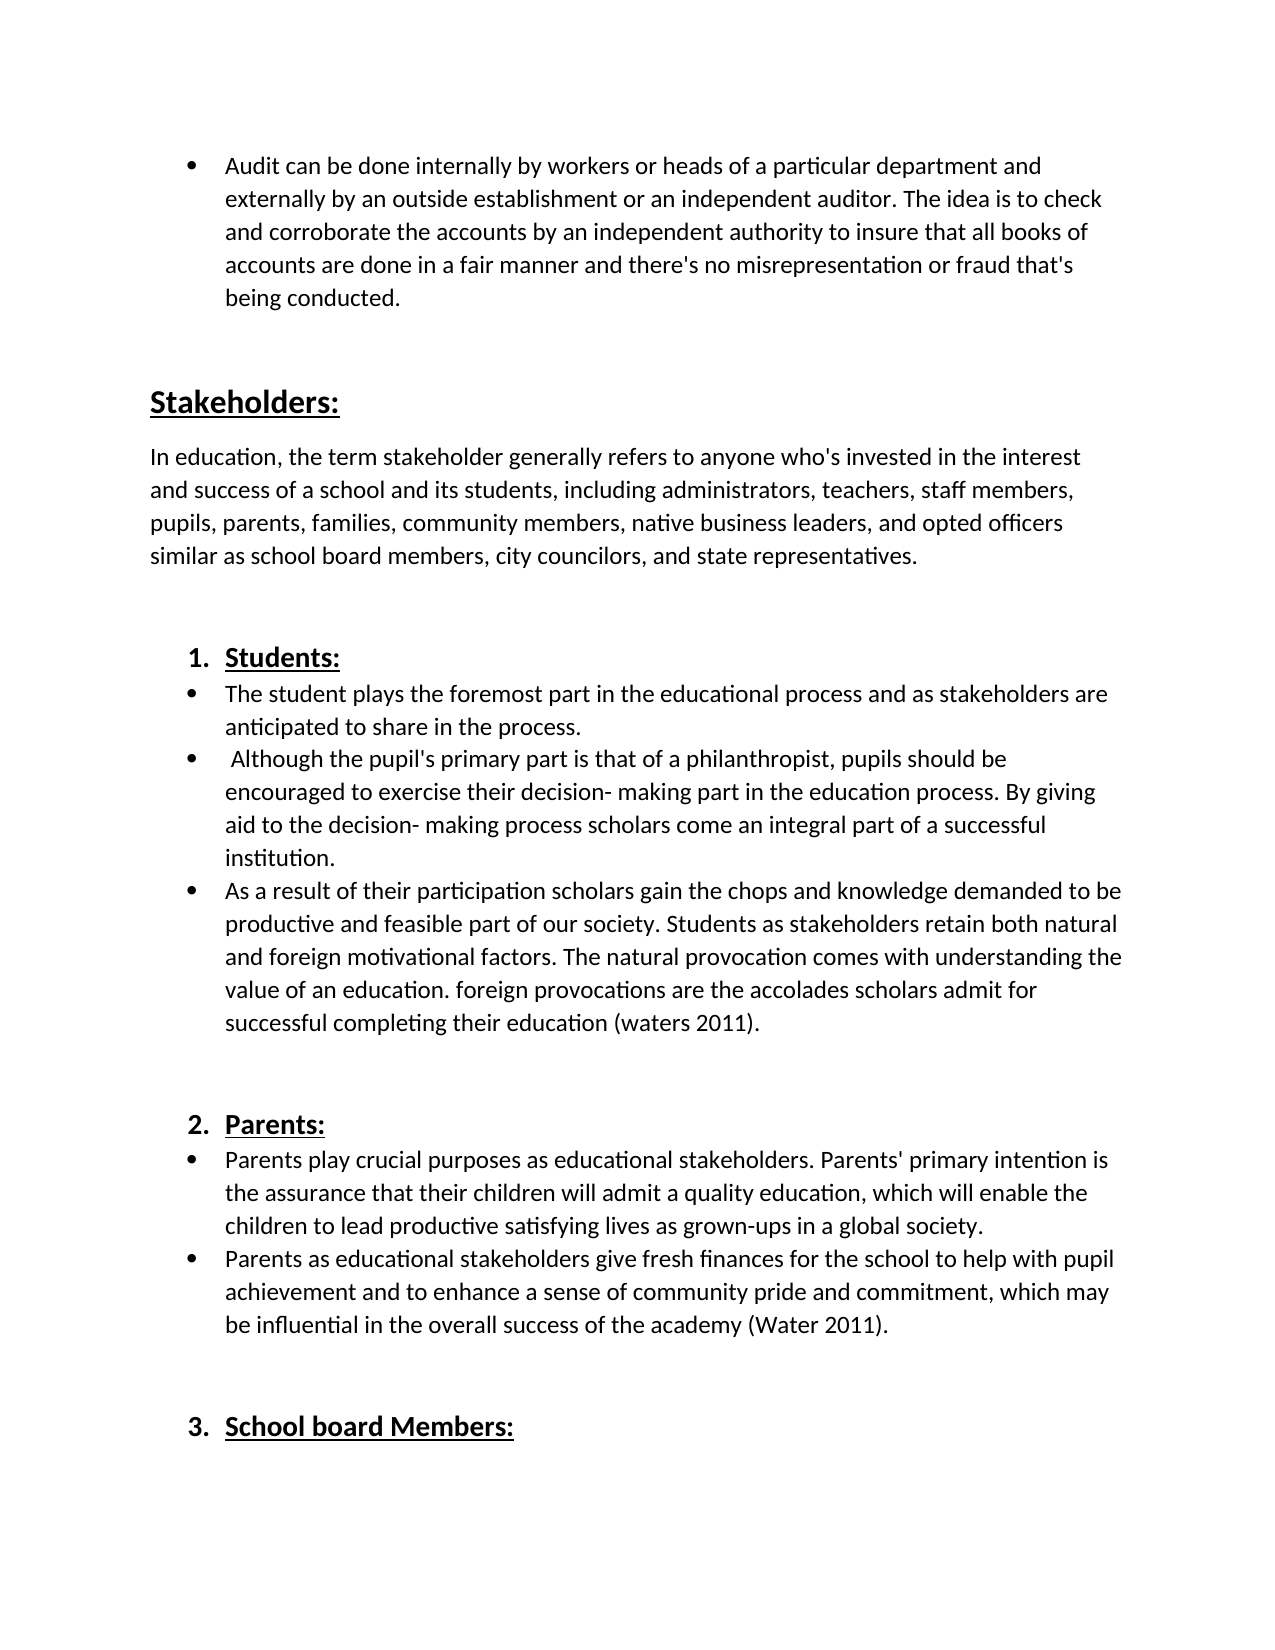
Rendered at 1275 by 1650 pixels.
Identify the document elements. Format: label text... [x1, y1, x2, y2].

list Audit can be done internally by workers or heads of a particular department and externally by an outside establishment or an independent auditor. The idea is to check and corroborate the accounts by an independent authority to insure that all books of accounts are done in a fair manner and there's no misrepresentation or fraud that's being conducted. [187, 150, 1125, 312]
list Parents: [187, 1106, 1125, 1142]
list Parents as educational stakeholders give fresh finances for the school to help with pupil achievement and to enhance a sense of community pride and commitment, which may be influential in the overall success of the academy (Water 2011). [187, 1243, 1125, 1340]
list School board Members: [187, 1408, 1125, 1444]
text In education, the term stakeholder generally refers to anyone who's invested in the interest and success of a school and its students, including administrators, teachers, staff members, pupils, parents, families, community members, native business leaders, and opted officers similar as school board members, city councilors, and state representatives. [150, 441, 1125, 571]
list The student plays the foremost part in the educational process and as stakeholders are anticipated to share in the process. [187, 678, 1125, 741]
list Students: [187, 639, 1125, 675]
text Stakeholders: [150, 381, 1125, 422]
list Parents play crucial purposes as educational stakeholders. Parents' primary intention is the assurance that their children will admit a quality education, which will enable the children to lead productive satisfying lives as grown-ups in a global society. [187, 1144, 1125, 1241]
list As a result of their participation scholars gain the chops and knowledge demanded to be productive and feasible part of our society. Students as stakeholders retain both natural and foreign motivational factors. The natural provocation comes with understanding the value of an education. foreign provocations are the accolades scholars admit for successful completing their education (waters 2011). [187, 875, 1125, 1037]
list Although the pupil's primary part is that of a philanthropist, pupils should be encouraged to exercise their decision- making part in the education process. By giving aid to the decision- making process scholars come an integral part of a successful institution. [187, 744, 1125, 873]
